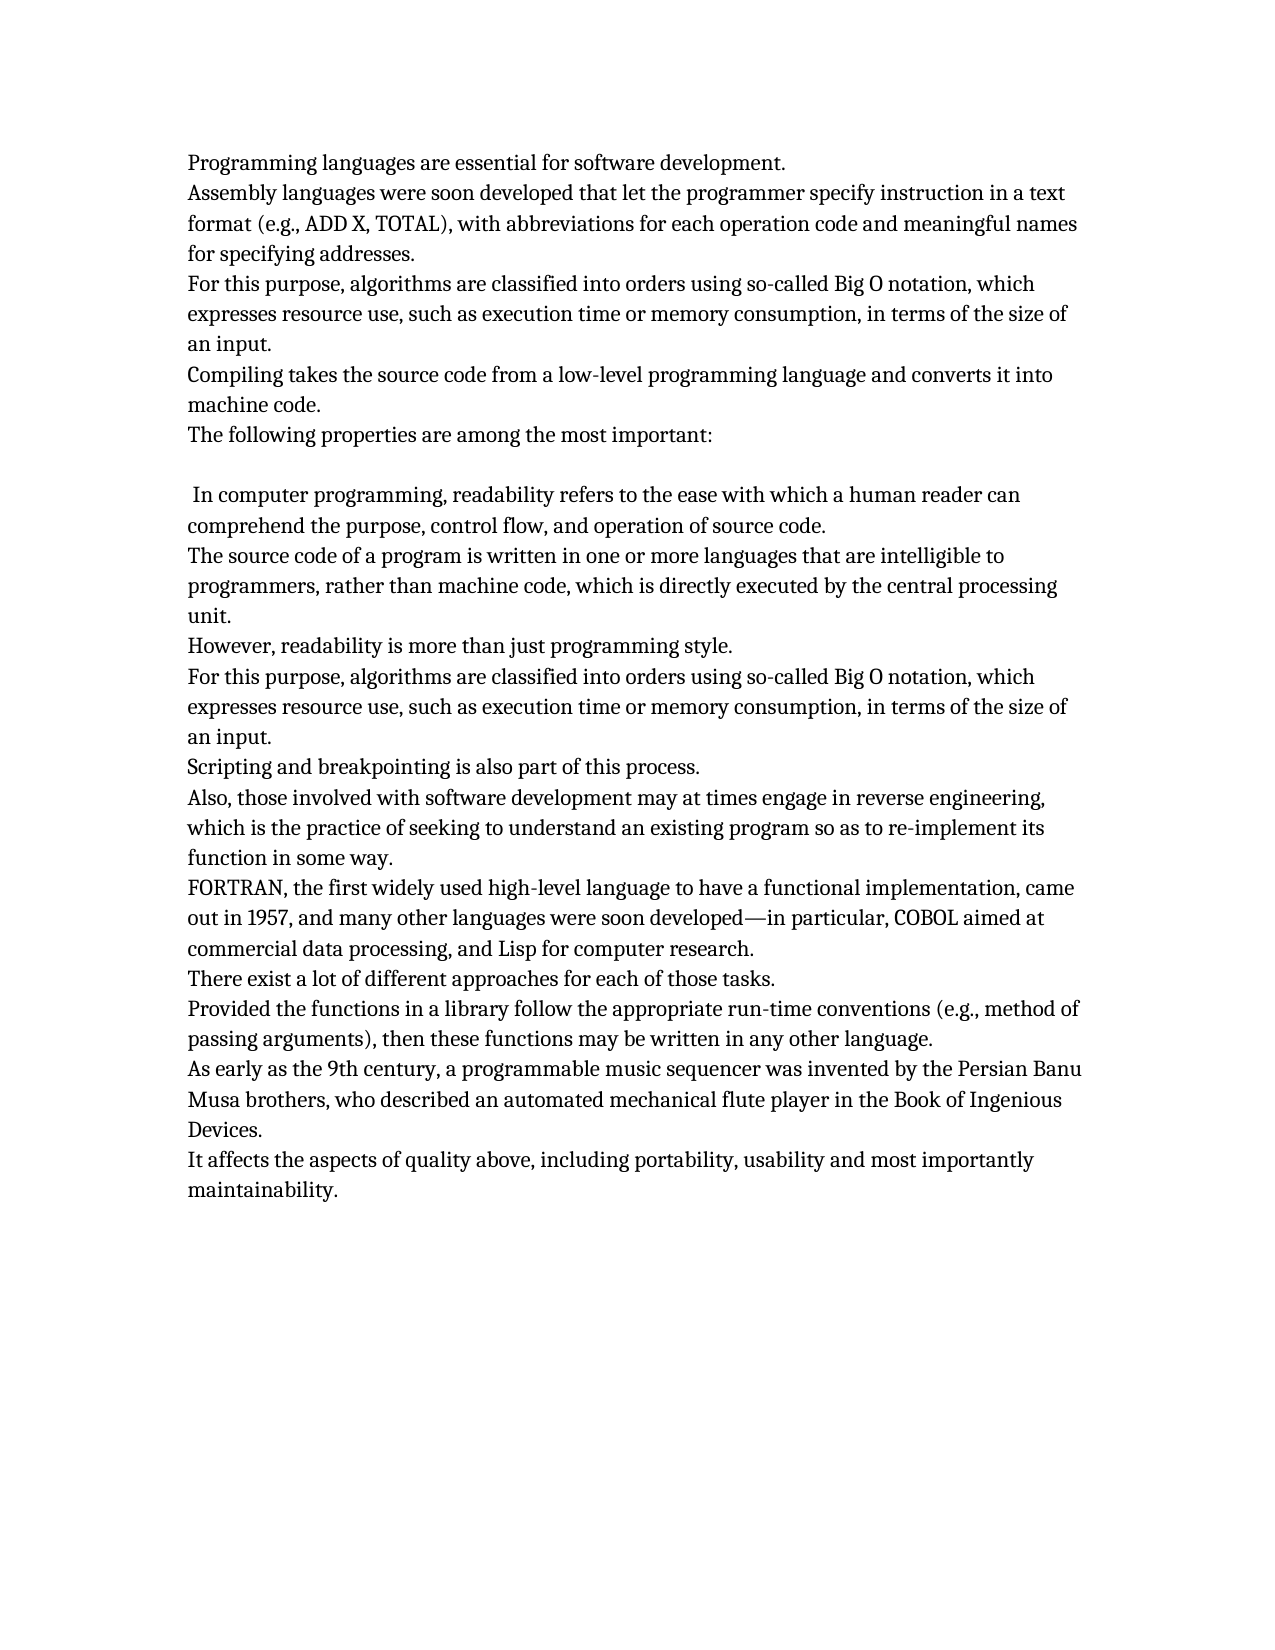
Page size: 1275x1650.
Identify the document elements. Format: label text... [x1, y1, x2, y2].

text Programming languages are essential for software development. Assembly languages were soon developed that let the programmer specify instruction in a text format (e.g., ADD X, TOTAL), with abbreviations for each operation code and meaningful names for specifying addresses. For this purpose, algorithms are classified into orders using so-called Big O notation, which expresses resource use, such as execution time or memory consumption, in terms of the size of an input. Compiling takes the source code from a low-level programming language and converts it into machine code. The following properties are among the most important: In computer programming, readability refers to the ease with which a human reader can comprehend the purpose, control flow, and operation of source code. The source code of a program is written in one or more languages that are intelligible to programmers, rather than machine code, which is directly executed by the central processing unit. However, readability is more than just programming style. For this purpose, algorithms are classified into orders using so-called Big O notation, which expresses resource use, such as execution time or memory consumption, in terms of the size of an input. Scripting and breakpointing is also part of this process. Also, those involved with software development may at times engage in reverse engineering, which is the practice of seeking to understand an existing program so as to re-implement its function in some way. FORTRAN, the first widely used high-level language to have a functional implementation, came out in 1957, and many other languages were soon developed—in particular, COBOL aimed at commercial data processing, and Lisp for computer research. There exist a lot of different approaches for each of those tasks. Provided the functions in a library follow the appropriate run-time conventions (e.g., method of passing arguments), then these functions may be written in any other language. As early as the 9th century, a programmable music sequencer was invented by the Persian Banu Musa brothers, who described an automated mechanical flute player in the Book of Ingenious Devices. It affects the aspects of quality above, including portability, usability and most importantly maintainability. [187, 150, 1087, 1203]
